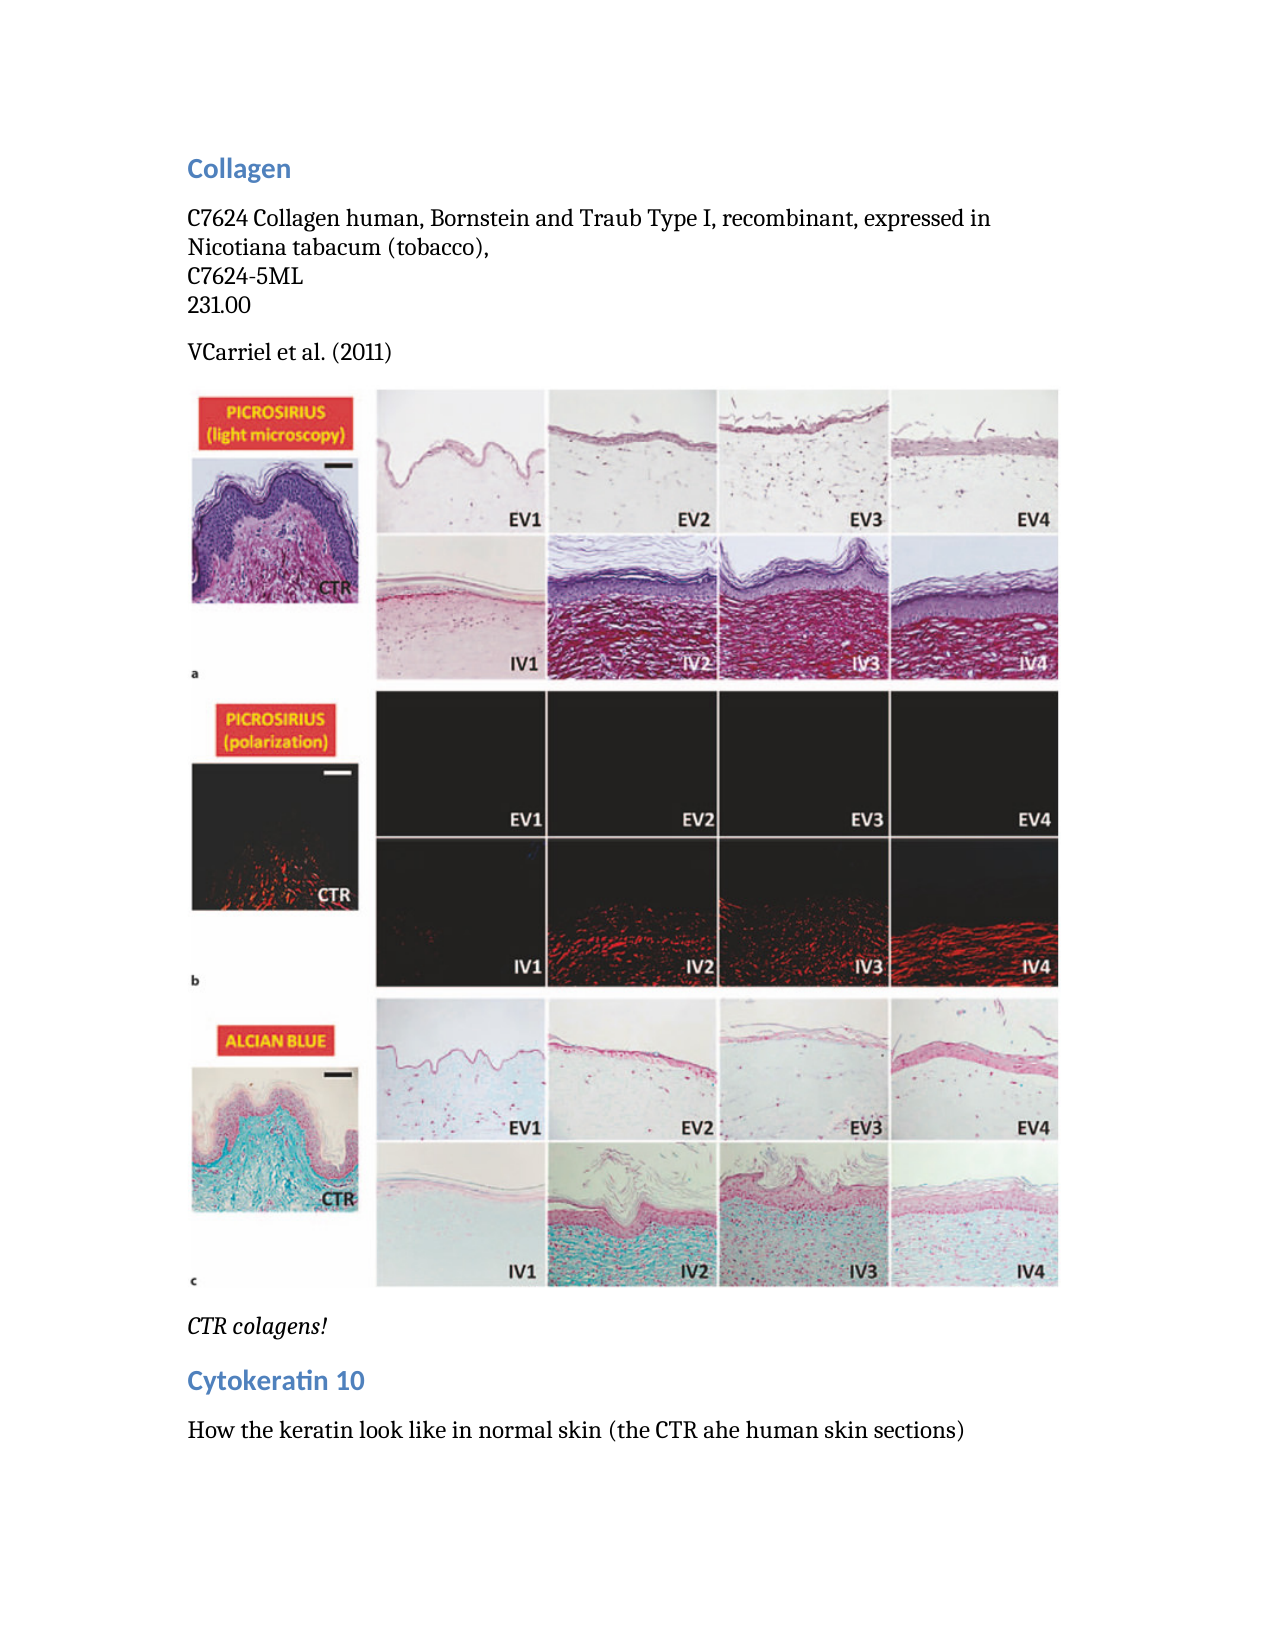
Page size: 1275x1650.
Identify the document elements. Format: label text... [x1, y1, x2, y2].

text VCarriel et al. (2011) [187, 338, 1087, 367]
text CTR colagens! [187, 1312, 1087, 1341]
subtitle Collagen [187, 150, 1087, 186]
picture [187, 385, 1063, 1292]
text How the keratin look like in normal skin (the CTR ahe human skin sections) [187, 1416, 1087, 1445]
subtitle Cytokeratin 10 [187, 1362, 1087, 1397]
text C7624 Collagen human, Bornstein and Traub Type I, recombinant, expressed in Nicotiana tabacum (tobacco), C7624-5ML 231.00 [187, 204, 1087, 319]
